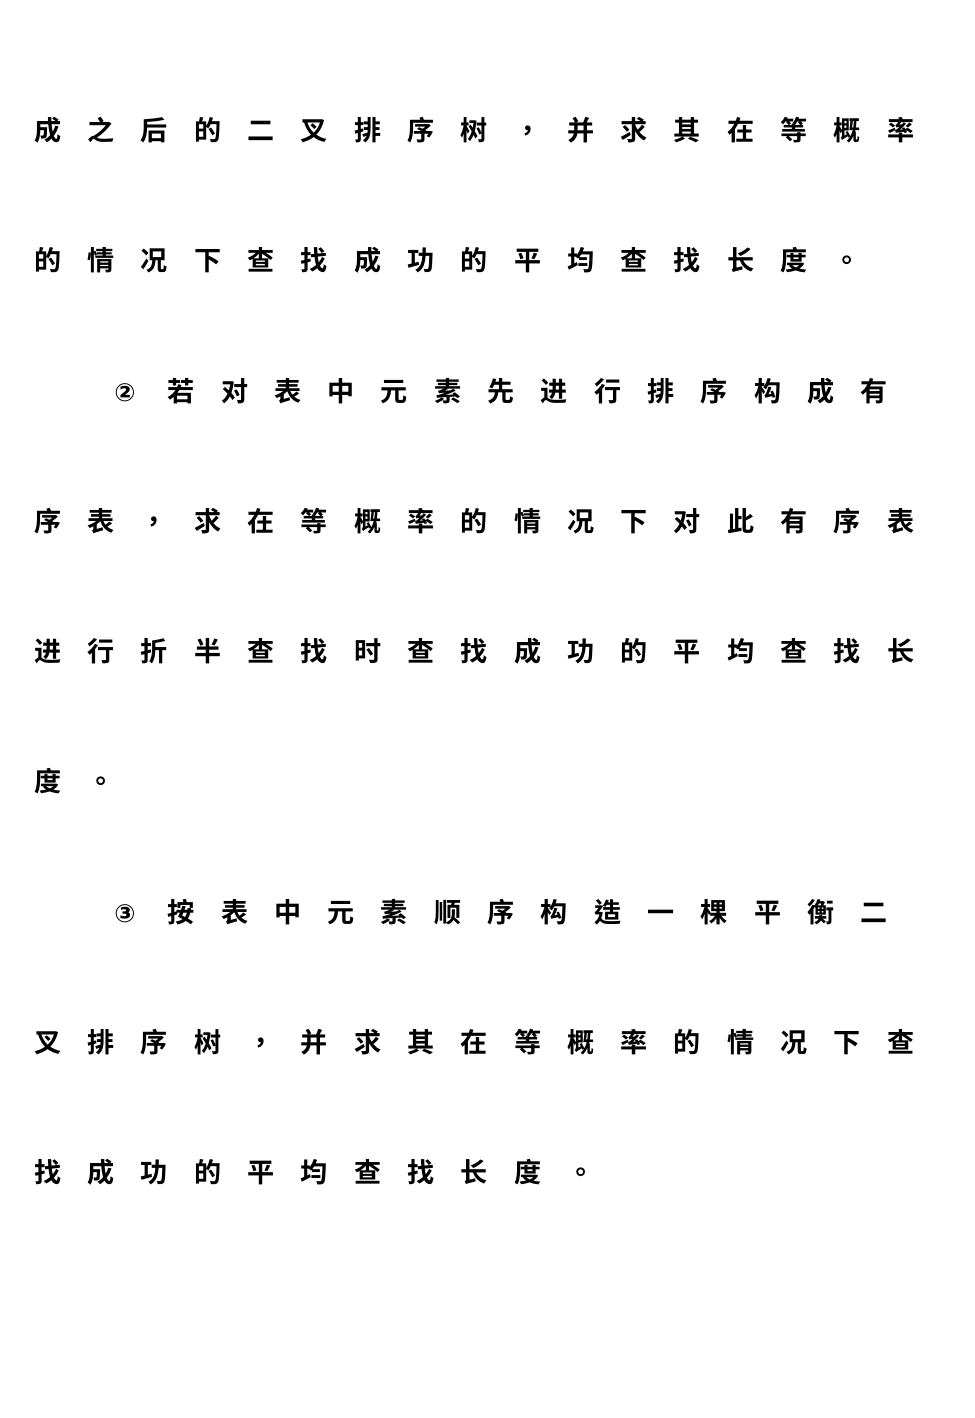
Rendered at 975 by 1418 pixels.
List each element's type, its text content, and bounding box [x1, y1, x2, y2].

text ② 若对表中元素先进行排序构成有序表，求在等概率的情况下对此有序表进行折半查找时查找成功的平均查找长度。 [34, 358, 941, 813]
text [34, 97, 941, 292]
text ③ 按表中元素顺序构造一棵平衡二叉排序树，并求其在等概率的情况下查找成功的平均查找长度。 [34, 879, 941, 1204]
